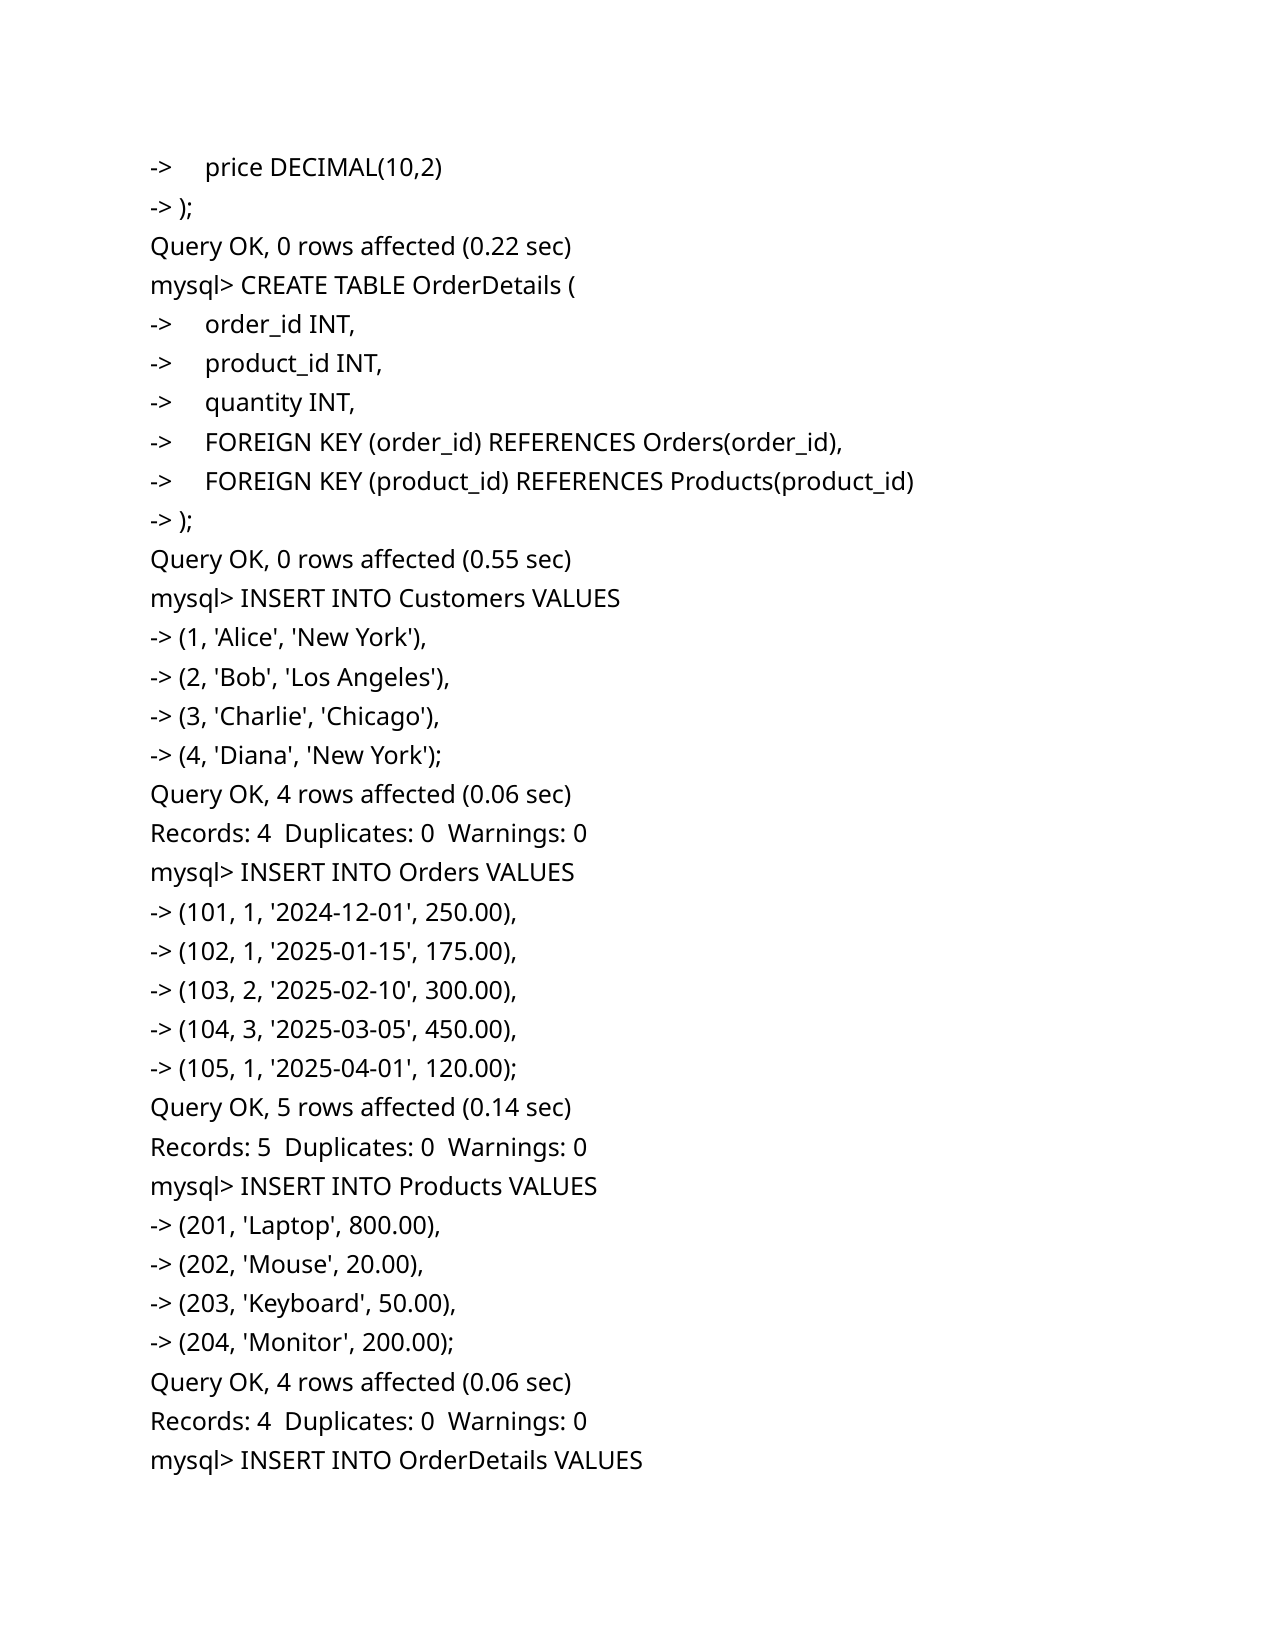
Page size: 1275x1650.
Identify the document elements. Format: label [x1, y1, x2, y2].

text [150, 150, 1125, 1477]
